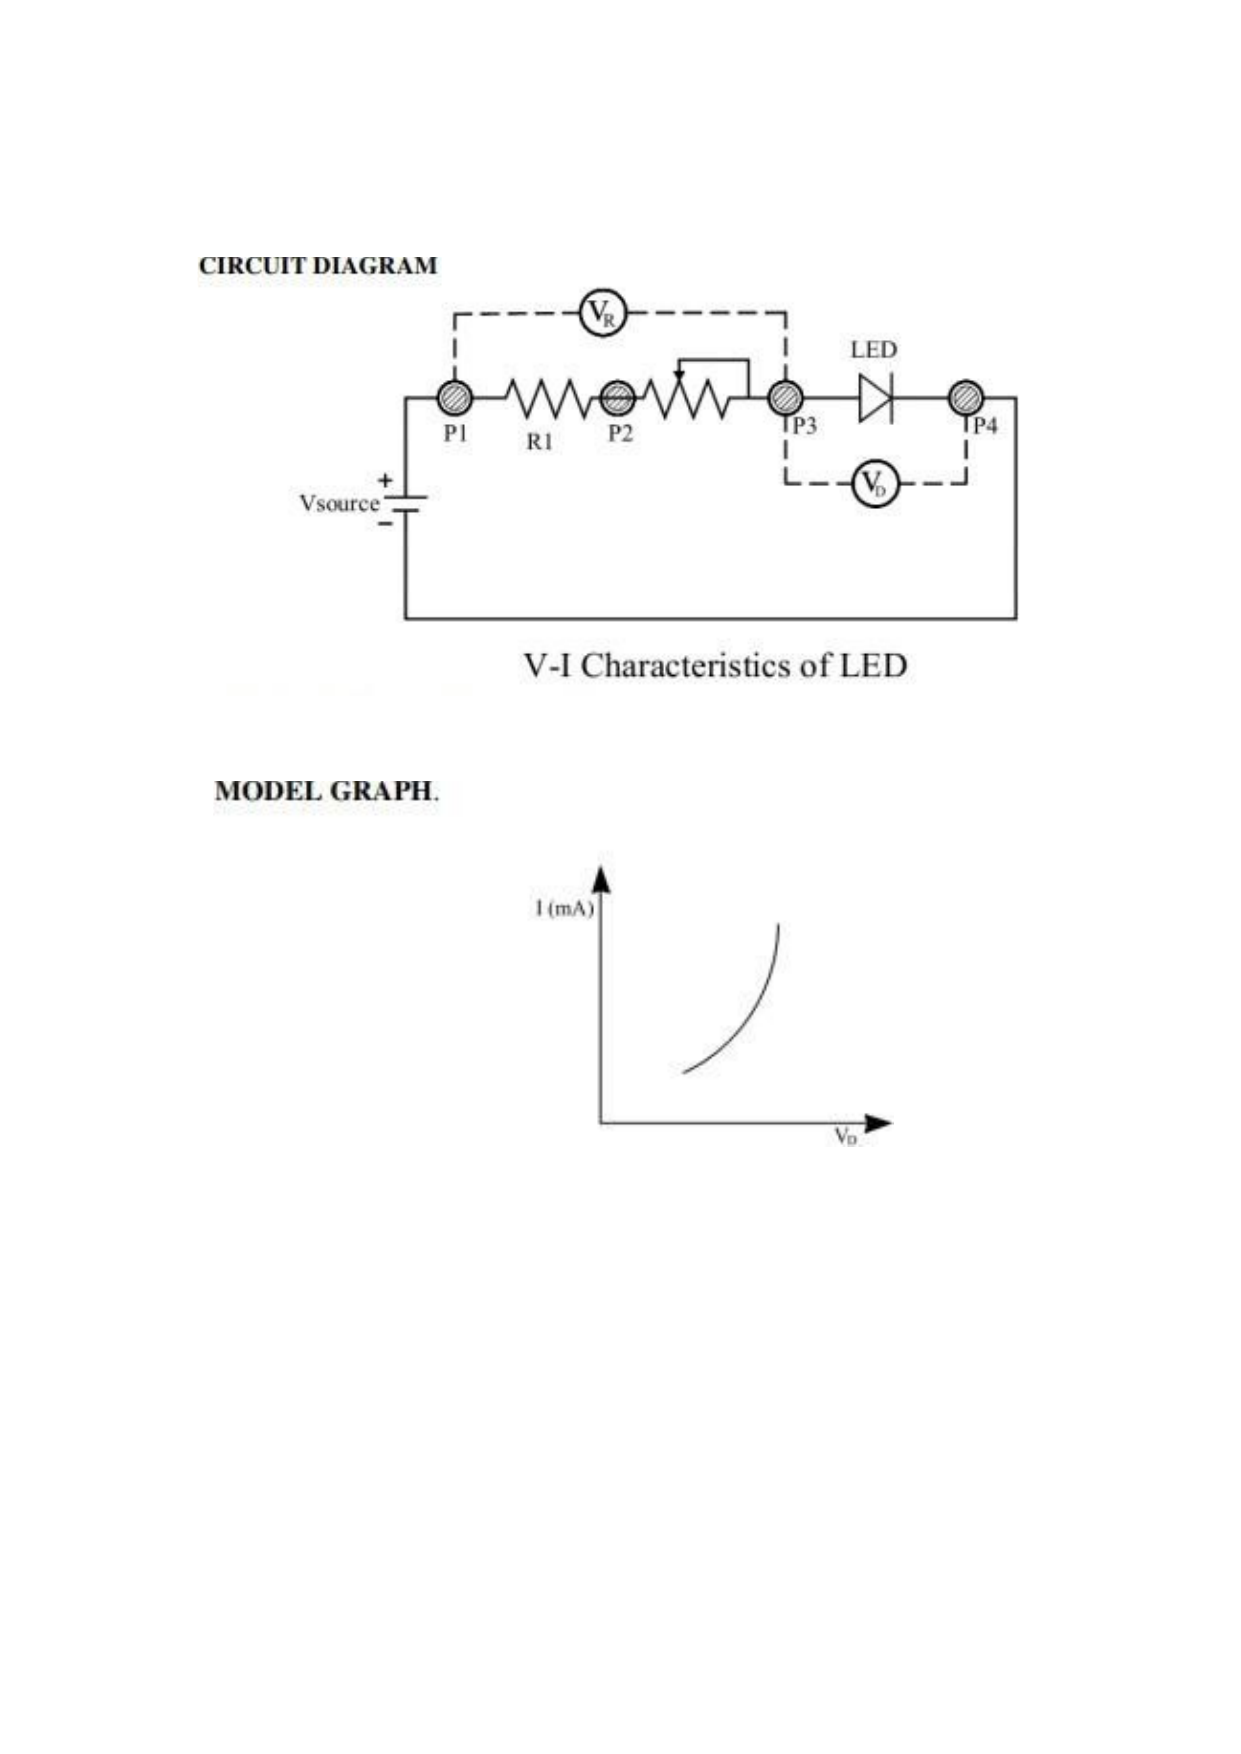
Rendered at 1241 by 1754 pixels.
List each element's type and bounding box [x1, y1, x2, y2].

picture [213, 781, 894, 1147]
picture [197, 257, 1020, 696]
